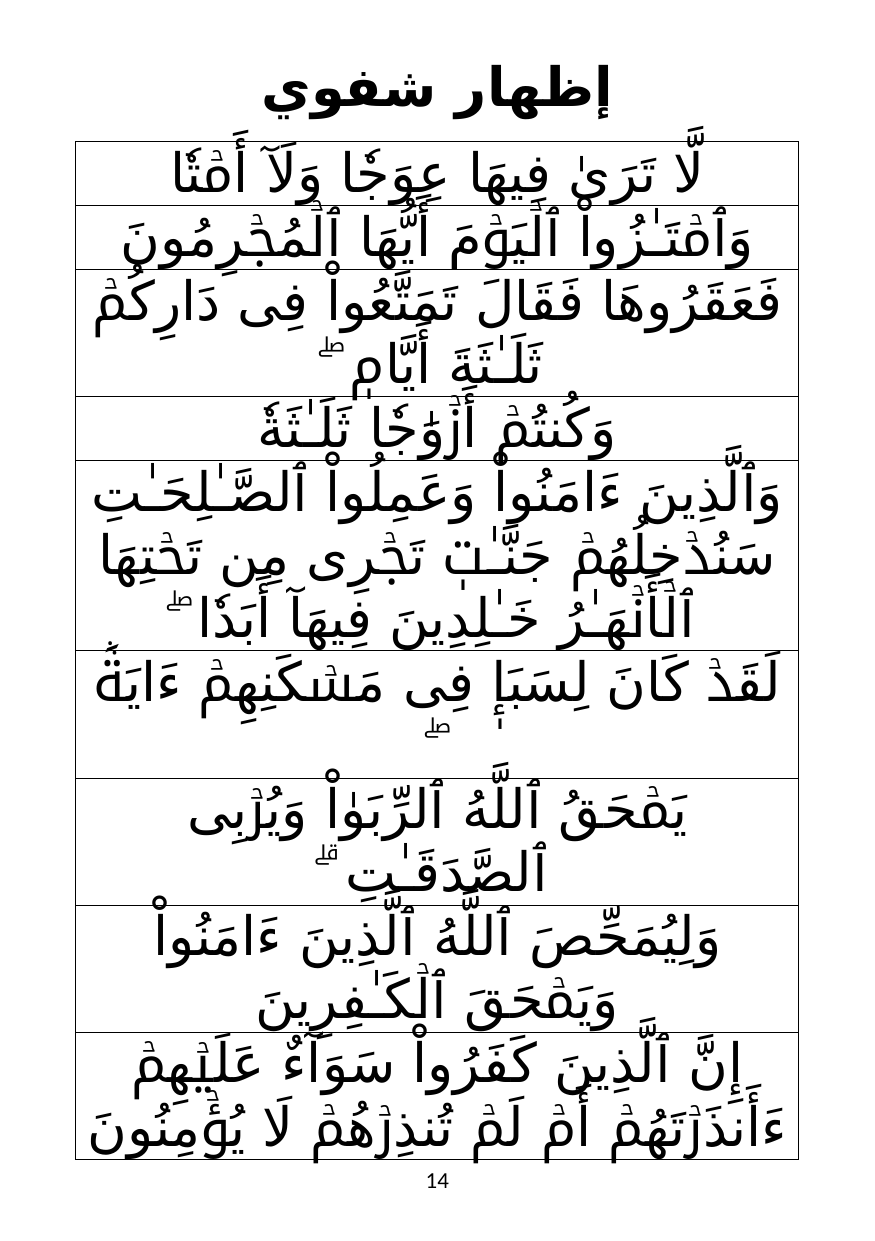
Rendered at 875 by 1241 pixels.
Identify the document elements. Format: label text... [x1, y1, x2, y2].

table_cell وَٱلَّذِينَ ءَامَنُواْ وَعَمِلُواْ ٱلصَّـٰلِحَـٰتِ سَنُدۡخِلُهُمۡ جَنَّـٰتٖ تَجۡرِى مِن تَحۡتِهَا ٱلۡأَنۡهَـٰرُ خَـٰلِدِينَ فِيهَآ أَبَدٗا ۖ [76, 461, 798, 650]
table_cell إِنَّ ٱلَّذِينَ كَفَرُواْ سَوَآءٌ عَلَيۡهِمۡ ءَأَنذَرۡتَهُمۡ أَمۡ لَمۡ تُنذِرۡهُمۡ لَا يُؤۡمِنُونَ [76, 1033, 798, 1159]
table_cell فَعَقَرُوهَا فَقَالَ تَمَتَّعُواْ فِى دَارِكُمۡ ثَلَـٰثَةَ أَيَّامٖ ۖ [76, 270, 798, 396]
table_header لَّا تَرَىٰ فِيهَا عِوَجٗا وَلَآ أَمۡتٗا [76, 142, 798, 205]
table_cell وَلِيُمَحِّصَ ٱللَّهُ ٱلَّذِينَ ءَامَنُواْ وَيَمۡحَقَ ٱلۡكَـٰفِرِينَ [76, 906, 798, 1032]
table_cell لَقَدۡ كَانَ لِسَبَإٖ فِى مَسۡكَنِهِمۡ ءَايَةٞ ۖ [76, 651, 798, 777]
text إظهار شفوي [75, 56, 799, 119]
table_cell وَٱمۡتَـٰزُواْ ٱلۡيَوۡمَ أَيُّهَا ٱلۡمُجۡرِمُونَ [76, 206, 798, 269]
table_cell يَمۡحَقُ ٱللَّهُ ٱلرِّبَوٰاْ وَيُرۡبِى ٱلصَّدَقَـٰتِ ۗ [76, 779, 798, 904]
table_cell وَكُنتُمۡ أَزۡوَٰجٗا ثَلَـٰثَةٗ [76, 397, 798, 460]
